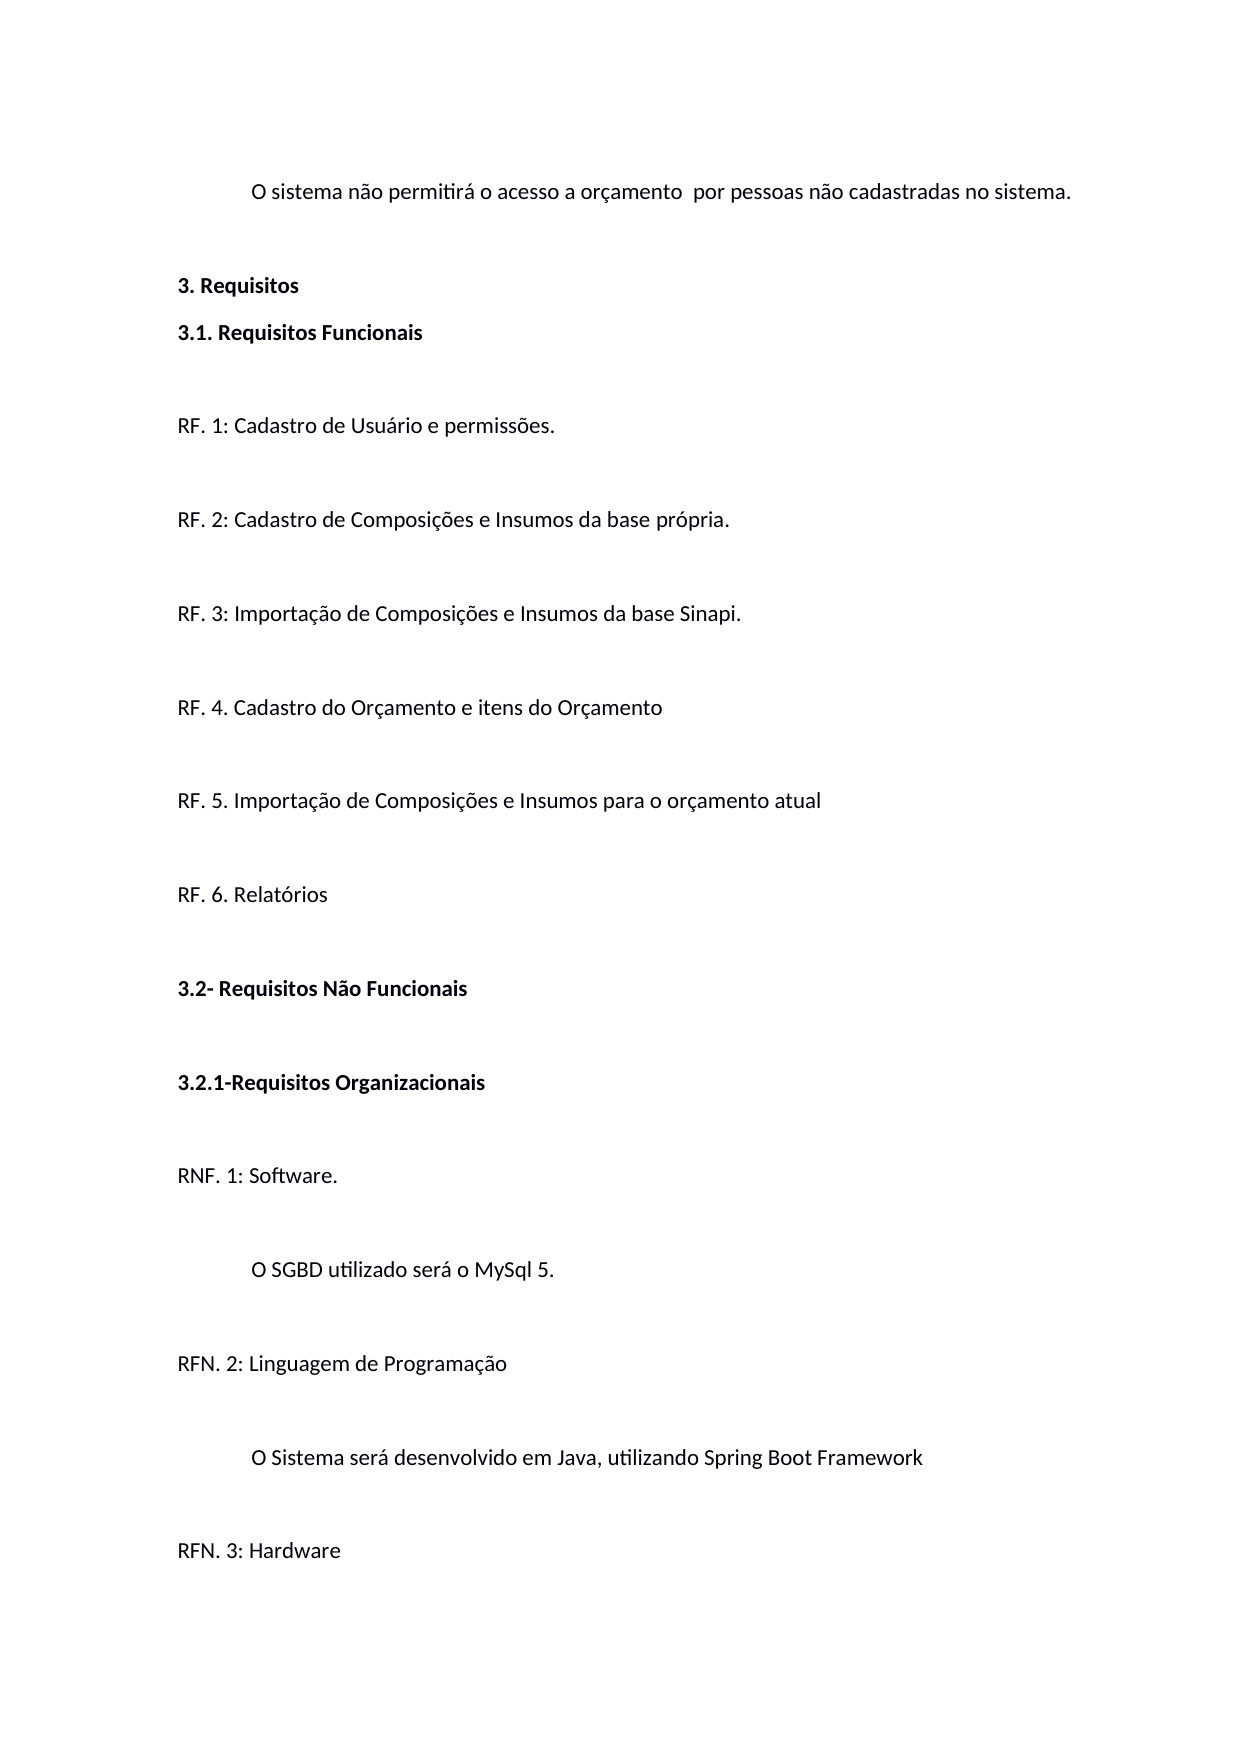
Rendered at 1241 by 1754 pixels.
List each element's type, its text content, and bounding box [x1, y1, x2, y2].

text RNF. 1: Software. [177, 1162, 1122, 1189]
text O sistema não permitirá o acesso a orçamento por pessoas não cadastradas no sistema. [177, 177, 1122, 205]
text RF. 5. Importação de Composições e Insumos para o orçamento atual [177, 787, 1122, 814]
text 3.2.1-Requisitos Organizacionais [177, 1068, 1122, 1096]
text RF. 2: Cadastro de Composições e Insumos da base própria. [177, 505, 1122, 533]
text 3.2- Requisitos Não Funcionais [177, 974, 1122, 1002]
text RF. 6. Relatórios [177, 880, 1122, 908]
text 3.1. Requisitos Funcionais [177, 318, 1122, 346]
text O SGBD utilizado será o MySql 5. [177, 1255, 1122, 1283]
text RFN. 2: Linguagem de Programação [177, 1349, 1122, 1377]
text 3. Requisitos [177, 271, 1122, 299]
text RF. 4. Cadastro do Orçamento e itens do Orçamento [177, 693, 1122, 721]
text RFN. 3: Hardware [177, 1537, 1122, 1564]
text RF. 1: Cadastro de Usuário e permissões. [177, 412, 1122, 439]
text RF. 3: Importação de Composições e Insumos da base Sinapi. [177, 599, 1122, 627]
text O Sistema será desenvolvido em Java, utilizando Spring Boot Framework [177, 1443, 1122, 1471]
